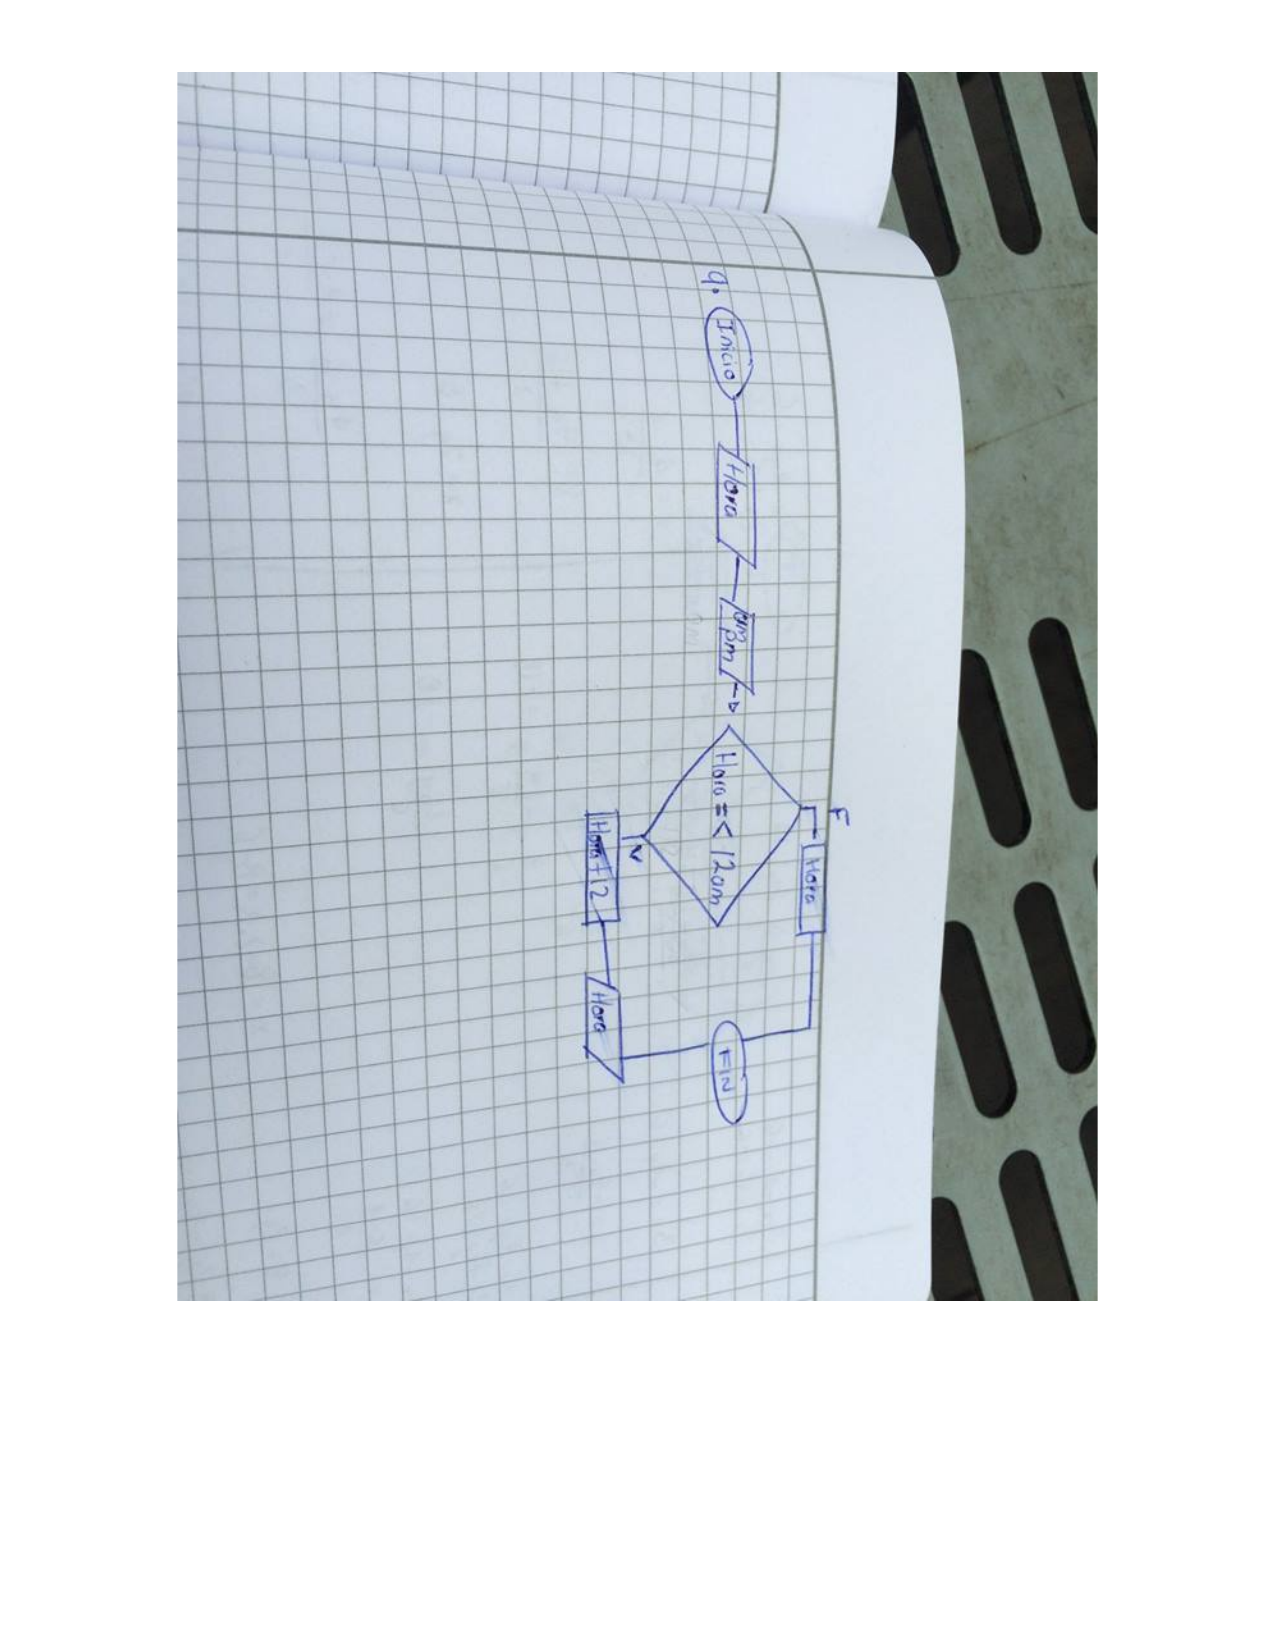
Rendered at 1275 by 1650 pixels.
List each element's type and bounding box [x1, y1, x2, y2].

picture [177, 72, 1098, 1301]
